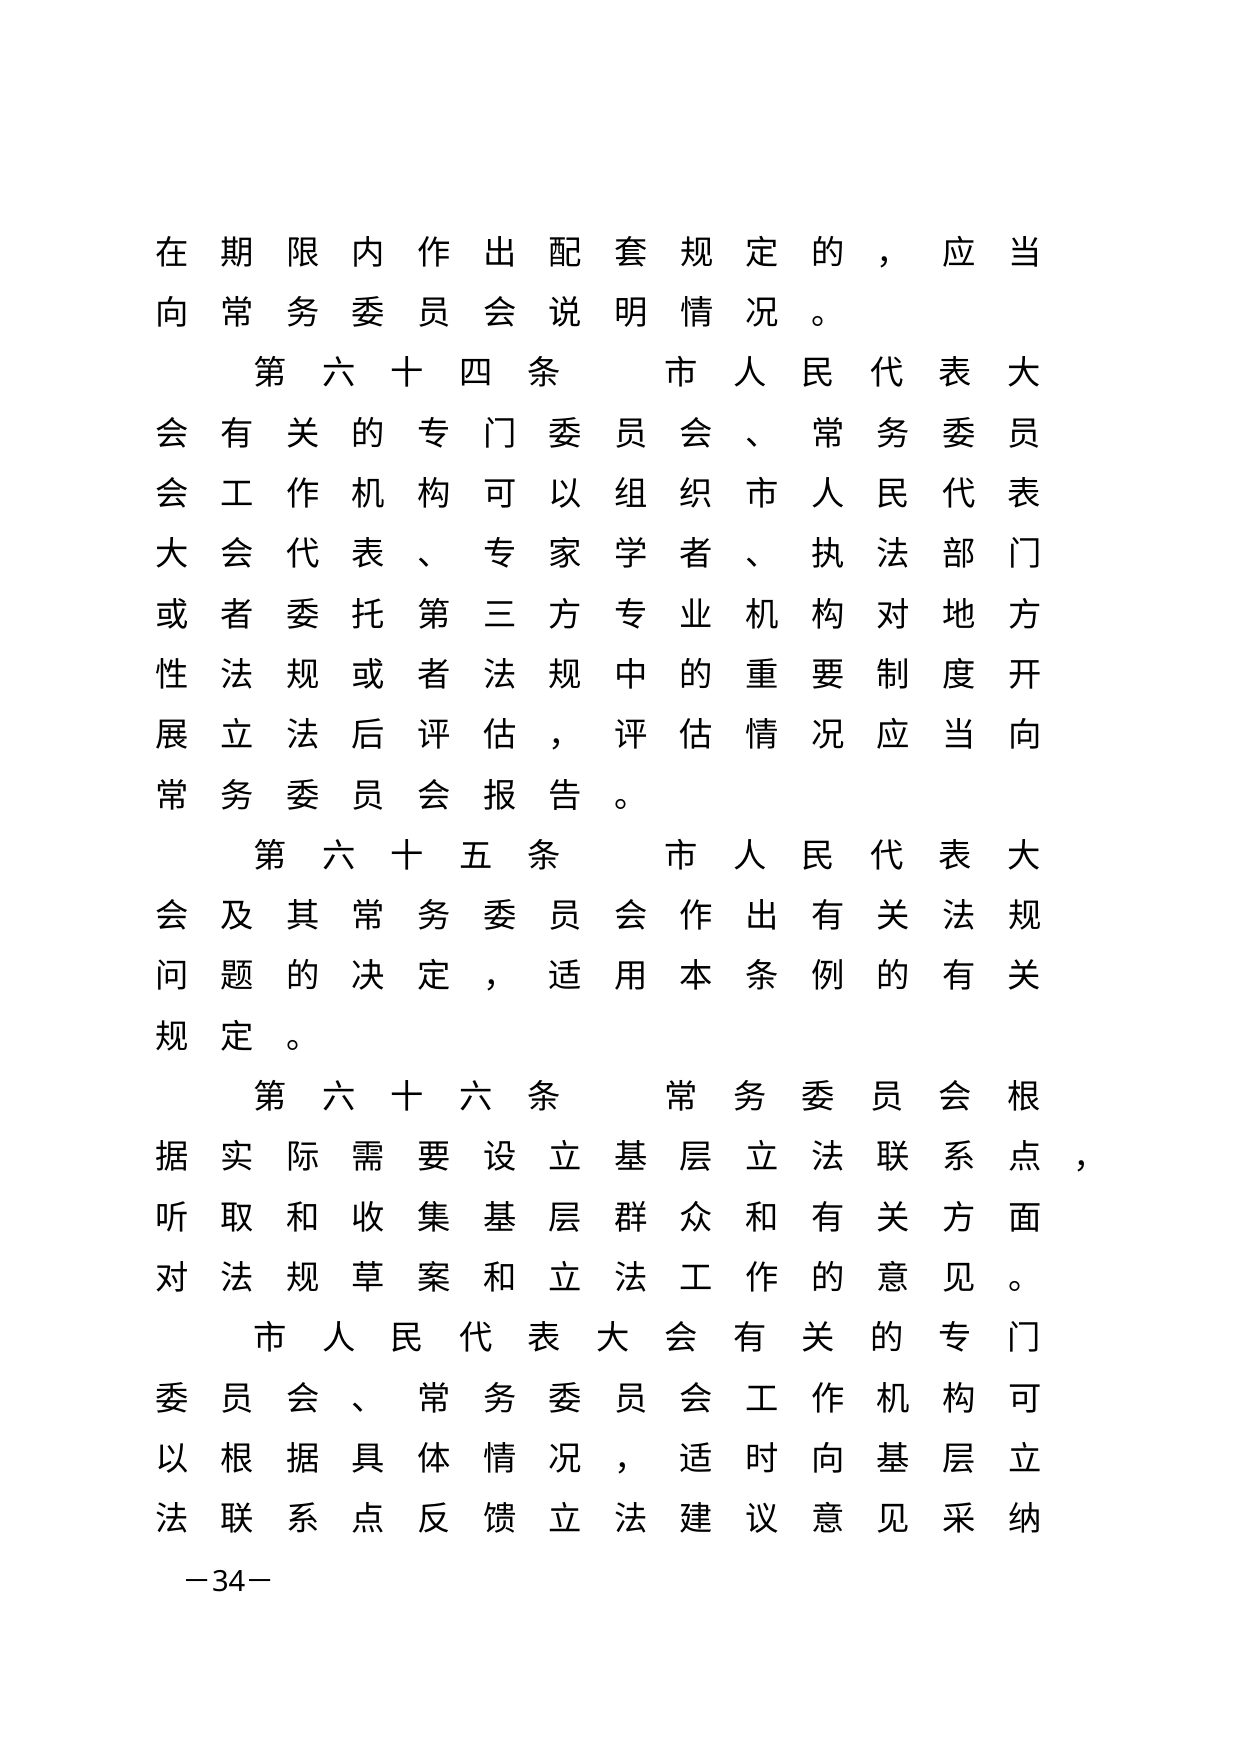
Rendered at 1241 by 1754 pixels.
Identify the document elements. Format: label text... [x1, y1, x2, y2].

text 市人民代表大会有关的专门委员会、常务委员会工作机构可以根据具体情况，适时向基层立法联系点反馈立法建议意见采纳情况。 [155, 1305, 1073, 1546]
text 第六十三条 市人民代表大会及其常务委员会制定的地方性法规明确要求有关机关对专门事项作出配套规定的，有关机关应当自法规施行之日起六个月内作出规定并在配套制度通过后三十日内报常务委员会备案。地方性法规对配套规定制定期限另有规定的，从其规定。有关机关未能在期限内作出配套规定的，应当向常务委员会说明情况。 [155, 219, 1073, 340]
text 第六十五条 市人民代表大会及其常务委员会作出有关法规问题的决定，适用本条例的有关规定。 [155, 823, 1073, 1064]
text 第六十六条 常务委员会根据实际需要设立基层立法联系点，听取和收集基层群众和有关方面对法规草案和立法工作的意见。 [155, 1064, 1073, 1305]
text 第六十四条 市人民代表大会有关的专门委员会、常务委员会工作机构可以组织市人民代表大会代表、专家学者、执法部门或者委托第三方专业机构对地方性法规或者法规中的重要制度开展立法后评估，评估情况应当向常务委员会报告。 [155, 340, 1073, 823]
